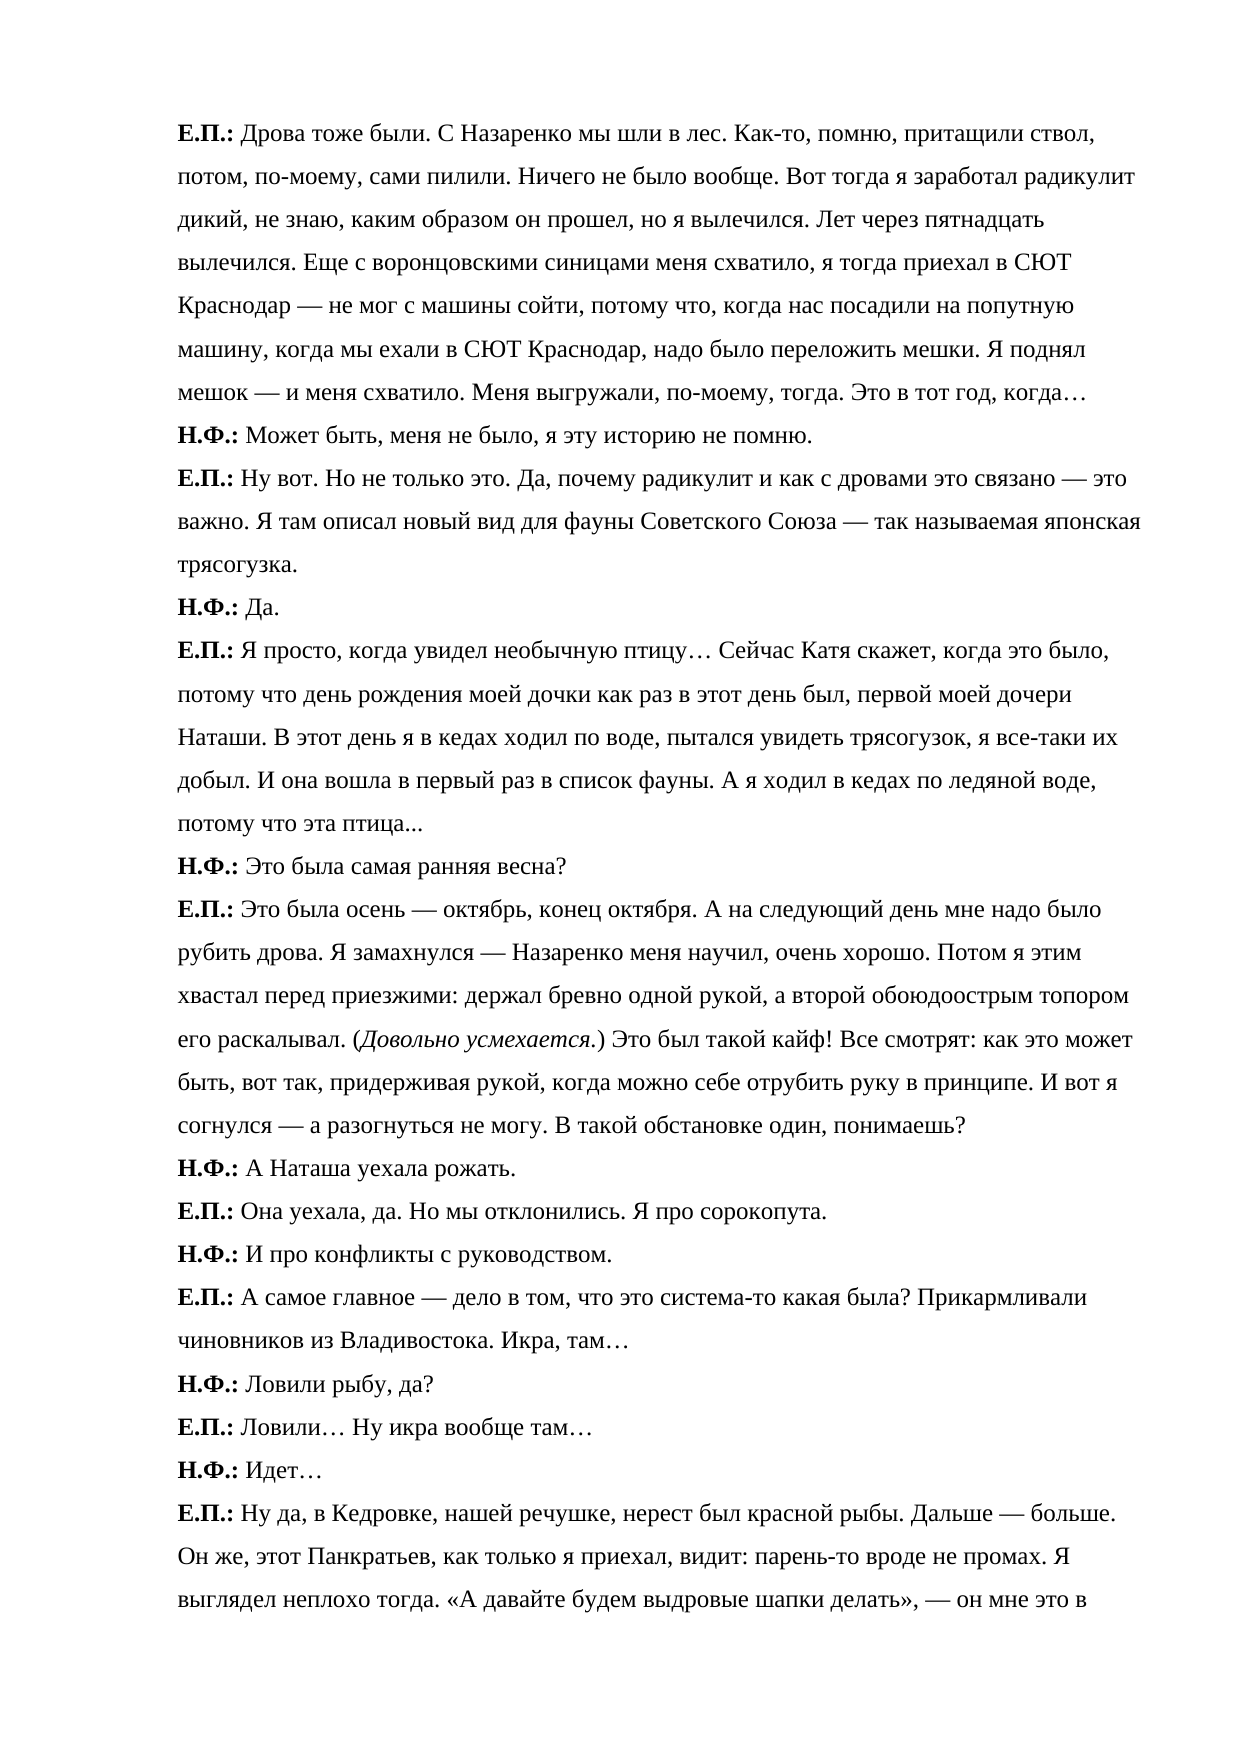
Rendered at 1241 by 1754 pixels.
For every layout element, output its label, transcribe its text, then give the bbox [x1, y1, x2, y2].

text Н.Ф.: Да. [177, 592, 1152, 621]
text Е.П.: Ловили… Ну икра вообще там… [177, 1412, 1152, 1441]
text Н.Ф.: Может быть, меня не было, я эту историю не помню. [177, 420, 1152, 449]
text Н.Ф.: И про конфликты с руководством. [177, 1239, 1152, 1268]
text Н.Ф.: Это была самая ранняя весна? [177, 851, 1152, 880]
text Е.П.: А самое главное — дело в том, что это система-то какая была? Прикармливали чиновников из Владивостока. Икра, там… [177, 1282, 1152, 1354]
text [177, 1498, 1152, 1613]
text Е.П.: Я просто, когда увидел необычную птицу… Сейчас Катя скажет, когда это было, потому что день рождения моей дочки как раз в этот день был, первой моей дочери Наташи. В этот день я в кедах ходил по воде, пытался увидеть трясогузок, я все-таки их добыл. И она вошла в первый раз в список фауны. А я ходил в кедах по ледяной воде, потому что эта птица... [177, 636, 1152, 837]
text Е.П.: Дрова тоже были. С Назаренко мы шли в лес. Как-то, помню, притащили ствол, потом, по-моему, сами пилили. Ничего не было вообще. Вот тогда я заработал радикулит дикий, не знаю, каким образом он прошел, но я вылечился. Лет через пятнадцать вылечился. Еще с воронцовскими синицами меня схватило, я тогда приехал в СЮТ Краснодар — не мог с машины сойти, потому что, когда нас посадили на попутную машину, когда мы ехали в СЮТ Краснодар, надо было переложить мешки. Я поднял мешок — и меня схватило. Меня выгружали, по-моему, тогда. Это в тот год, когда… [177, 118, 1152, 406]
text Н.Ф.: Идет… [177, 1455, 1152, 1484]
text Е.П.: Она уехала, да. Но мы отклонились. Я про сорокопута. [177, 1196, 1152, 1225]
text Н.Ф.: А Наташа уехала рожать. [177, 1153, 1152, 1182]
text Е.П.: Ну вот. Но не только это. Да, почему радикулит и как с дровами это связано — это важно. Я там описал новый вид для фауны Советского Союза — так называемая японская трясогузка. [177, 463, 1152, 578]
text Е.П.: Это была осень — октябрь, конец октября. А на следующий день мне надо было рубить дрова. Я замахнулся — Назаренко меня научил, очень хорошо. Потом я этим хвастал перед приезжими: держал бревно одной рукой, а второй обоюдоострым топором его раскалывал. (Довольно усмехается.) Это был такой кайф! Все смотрят: как это может быть, вот так, придерживая рукой, когда можно себе отрубить руку в принципе. И вот я согнулся — а разогнуться не могу. В такой обстановке один, понимаешь? [177, 894, 1152, 1139]
text Н.Ф.: Ловили рыбу, да? [177, 1369, 1152, 1397]
